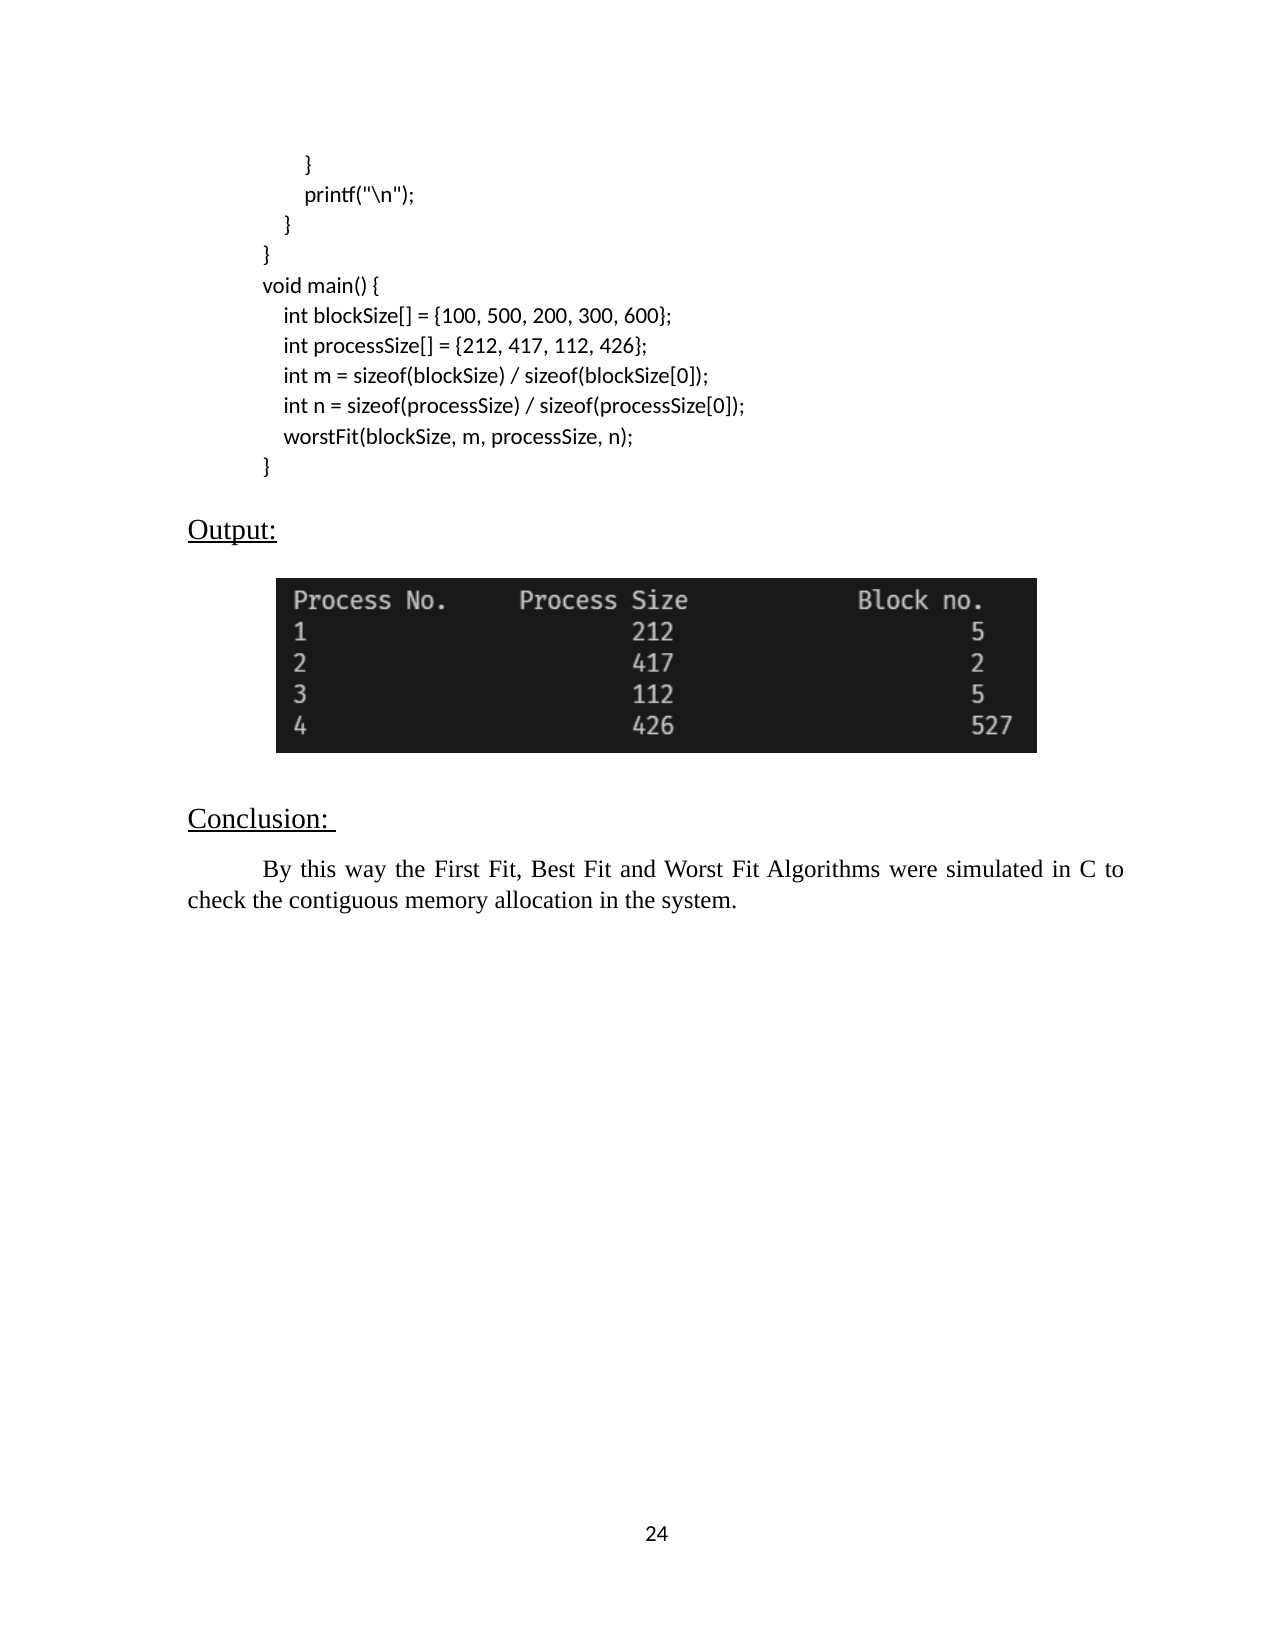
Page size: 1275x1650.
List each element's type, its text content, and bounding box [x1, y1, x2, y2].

text int blockSize[] = {100, 500, 200, 300, 600}; [262, 301, 1125, 329]
text Conclusion: [187, 801, 1125, 835]
text Output: [187, 512, 1125, 546]
text worstFit(blockSize, m, processSize, n); [262, 422, 1125, 450]
text int n = sizeof(processSize) / sizeof(processSize[0]); [262, 392, 1125, 420]
text } [262, 210, 1125, 238]
text int processSize[] = {212, 417, 112, 426}; [262, 331, 1125, 359]
text By this way the First Fit, Best Fit and Worst Fit Algorithms were simulated in C to check the contiguous memory allocation in the system. [187, 854, 1125, 914]
text } [262, 241, 1125, 269]
picture [276, 578, 1037, 753]
text printf("\n"); [262, 180, 1125, 208]
text } [262, 452, 1125, 480]
text int m = sizeof(blockSize) / sizeof(blockSize[0]); [262, 361, 1125, 389]
text } [262, 150, 1125, 178]
text void main() { [262, 271, 1125, 299]
